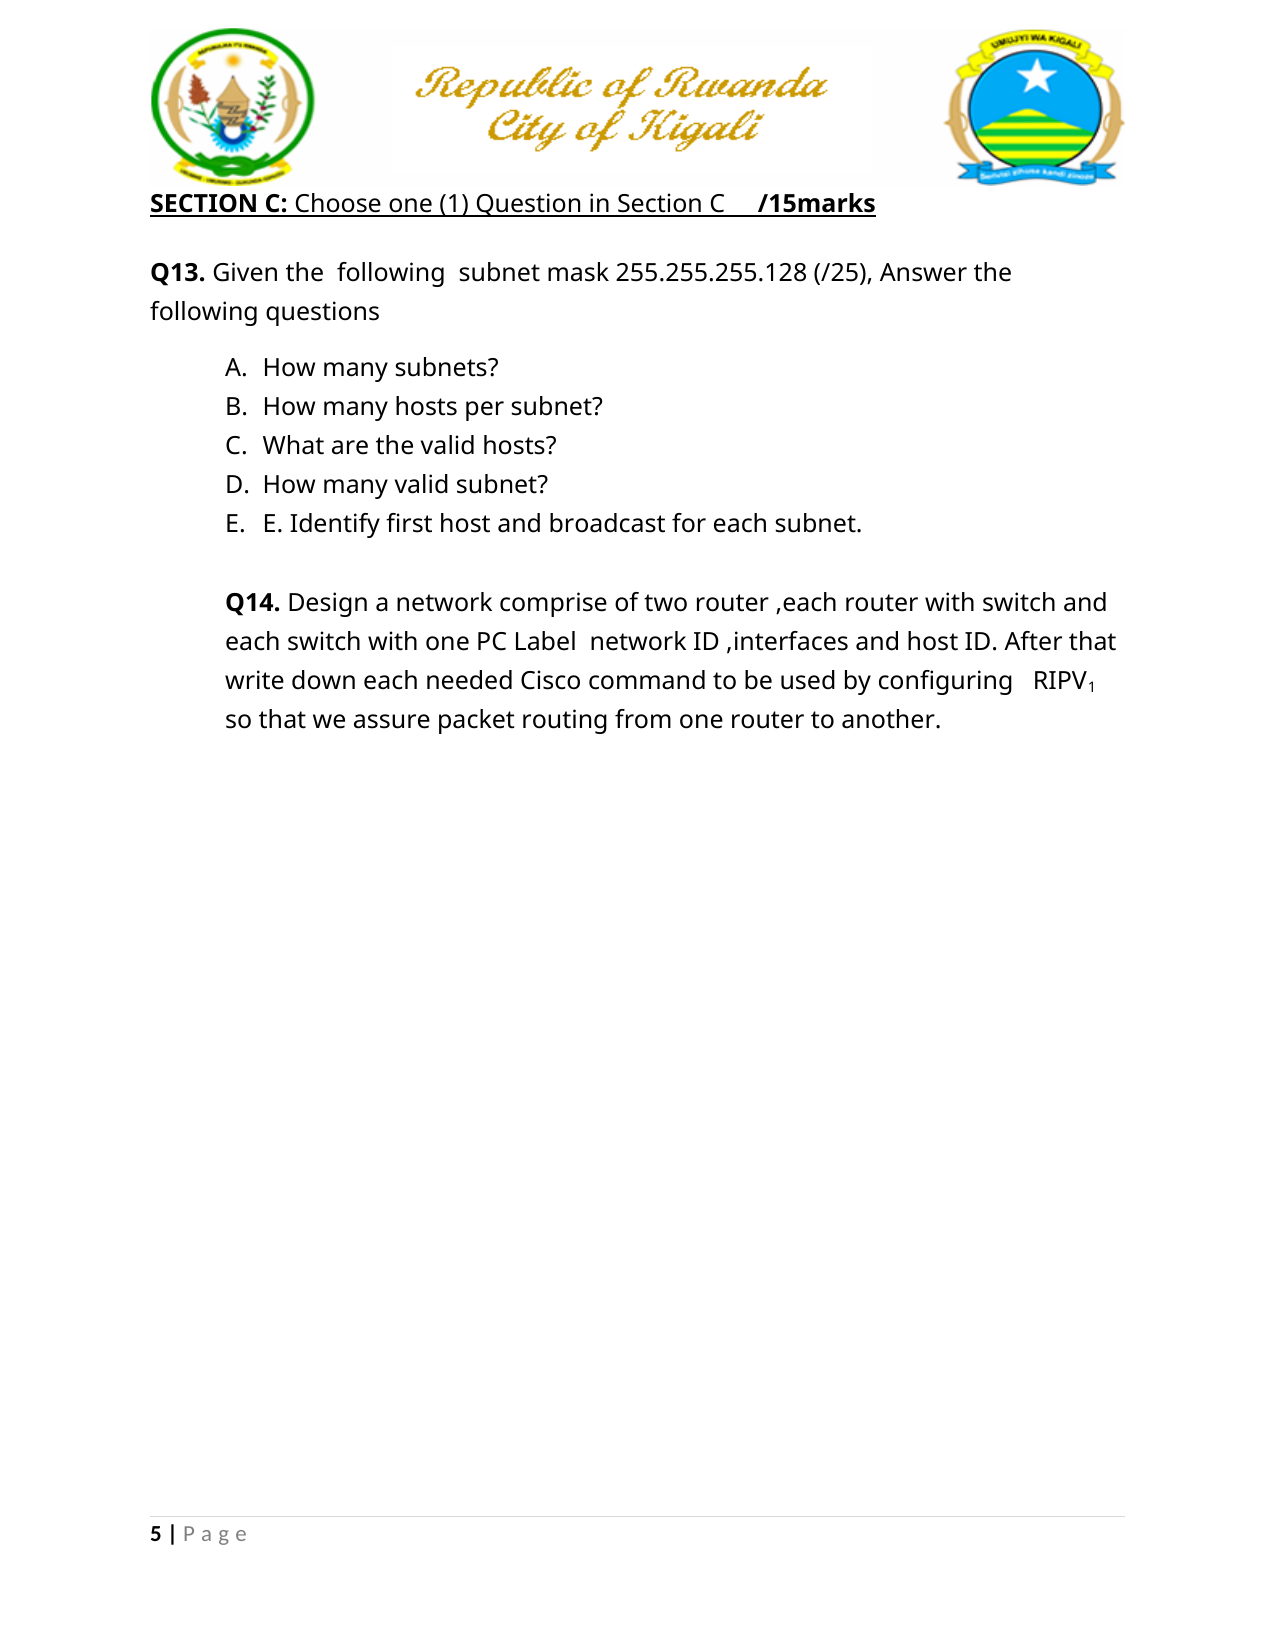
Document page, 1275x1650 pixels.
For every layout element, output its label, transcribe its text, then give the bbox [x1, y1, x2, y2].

text Q13. Given the following subnet mask 255.255.255.128 (/25), Answer the following questions [150, 254, 1125, 327]
list How many valid subnet? [225, 467, 1125, 501]
list How many subnets? [225, 349, 1125, 383]
list E. Identify first host and broadcast for each subnet. [225, 506, 1125, 540]
list How many hosts per subnet? [225, 388, 1125, 422]
picture [150, 28, 1125, 186]
list Q14. Design a network comprise of two router ,each router with switch and each switch with one PC Label network ID ,interfaces and host ID. After that write down each needed Cisco command to be used by configuring RIPV1 so that we assure packet routing from one router to another. [225, 584, 1125, 736]
list What are the valid hosts? [225, 427, 1125, 462]
text SECTION C: Choose one (1) Question in Section C /15marks [150, 186, 1125, 220]
